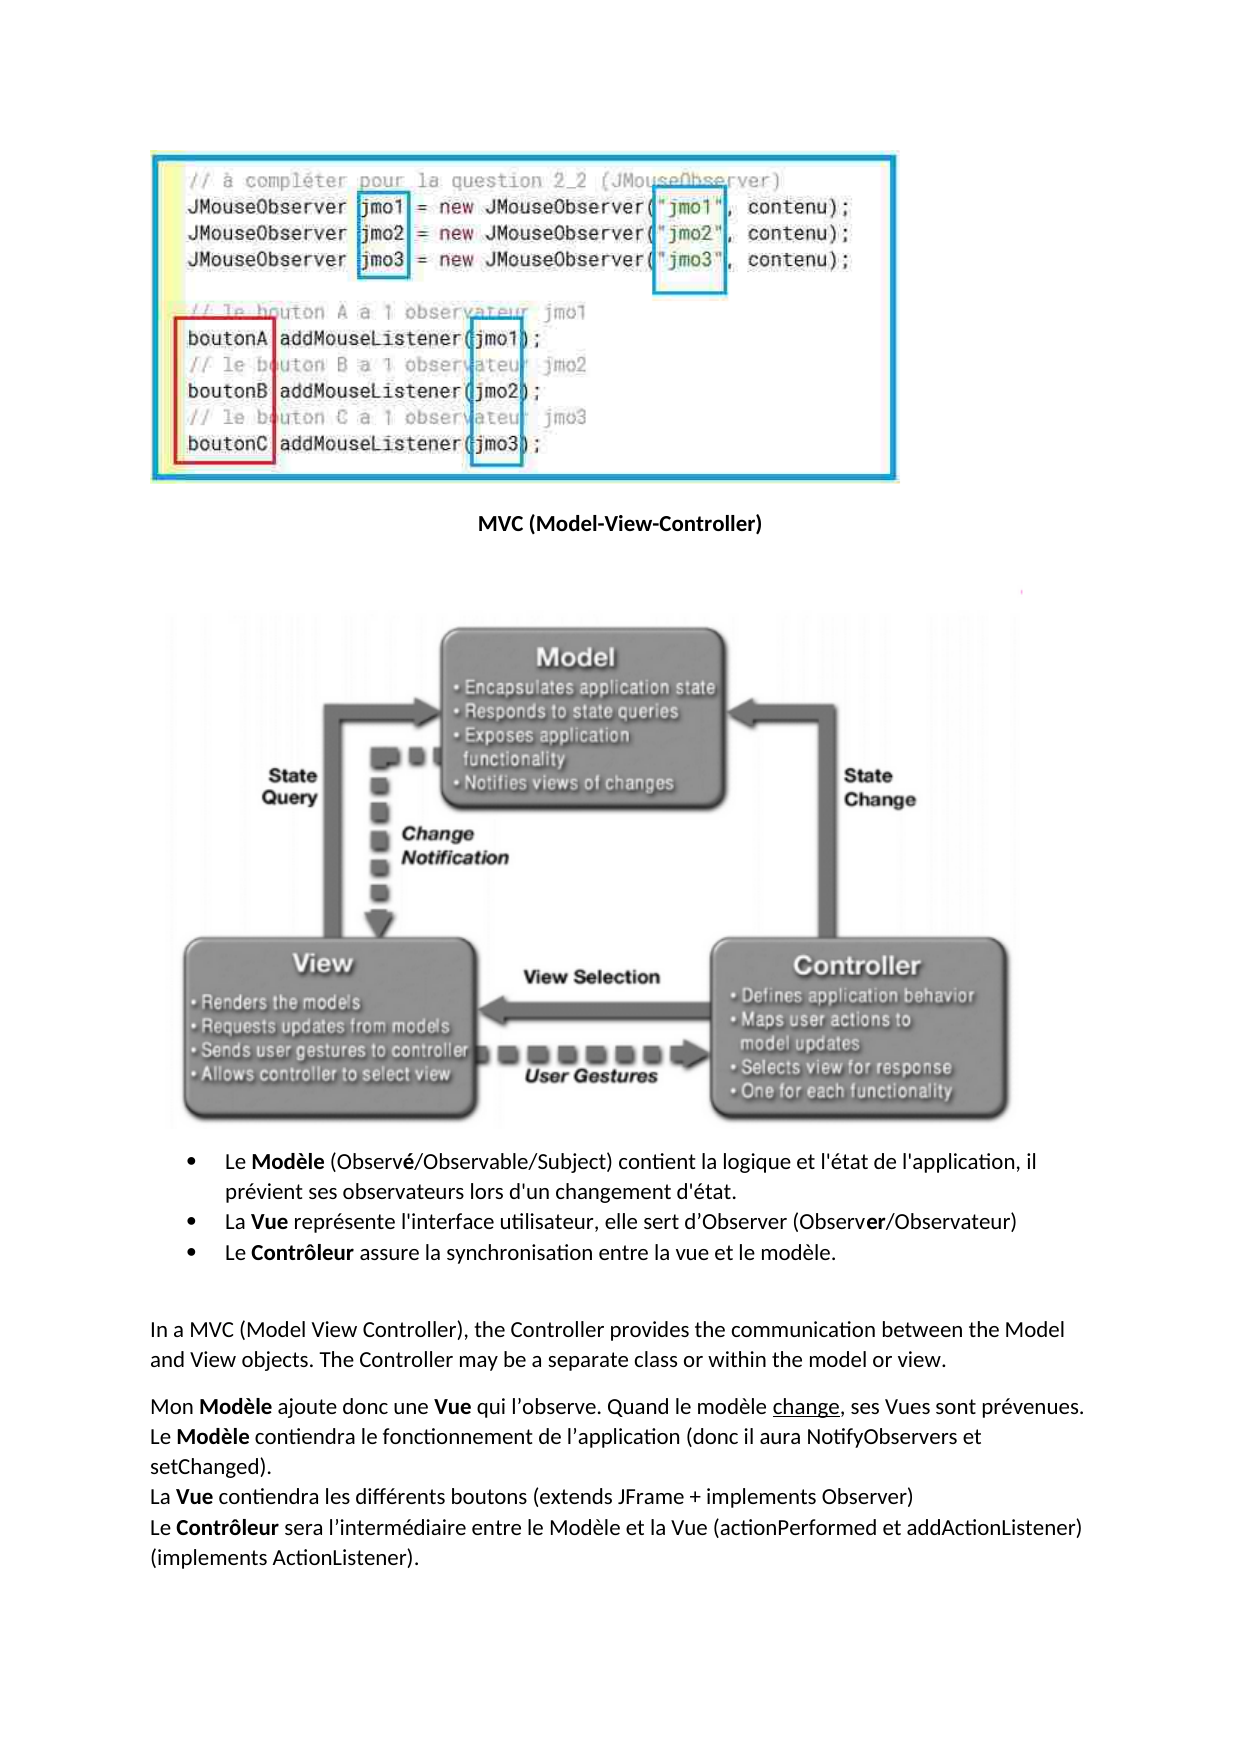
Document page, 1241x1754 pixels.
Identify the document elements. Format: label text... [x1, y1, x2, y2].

picture [150, 556, 1089, 1129]
list Le Modèle (Observé/Observable/Subject) contient la logique et l'état de l'application, il prévient ses observateurs lors d'un changement d'état. [187, 1147, 1090, 1205]
text In a MVC (Model View Controller), the Controller provides the communication between the Model and View objects. The Controller may be a separate class or within the model or view. [150, 1284, 1090, 1373]
text Mon Modèle ajoute donc une Vue qui l’observe. Quand le modèle change, ses Vues sont prévenues. Le Modèle contiendra le fonctionnement de l’application (donc il aura NotifyObservers et setChanged). La Vue contiendra les différents boutons (extends JFrame + implements Observer) Le Contrôleur sera l’intermédiaire entre le Modèle et la Vue (actionPerformed et addActionListener) (implements ActionListener). [150, 1392, 1090, 1571]
list La Vue représente l'interface utilisateur, elle sert d’Observer (Observer/Observateur) [187, 1207, 1090, 1236]
list Le Contrôleur assure la synchronisation entre la vue et le modèle. [187, 1238, 1090, 1266]
picture [150, 150, 901, 491]
text MVC (Model-View-Controller) [150, 509, 1090, 537]
